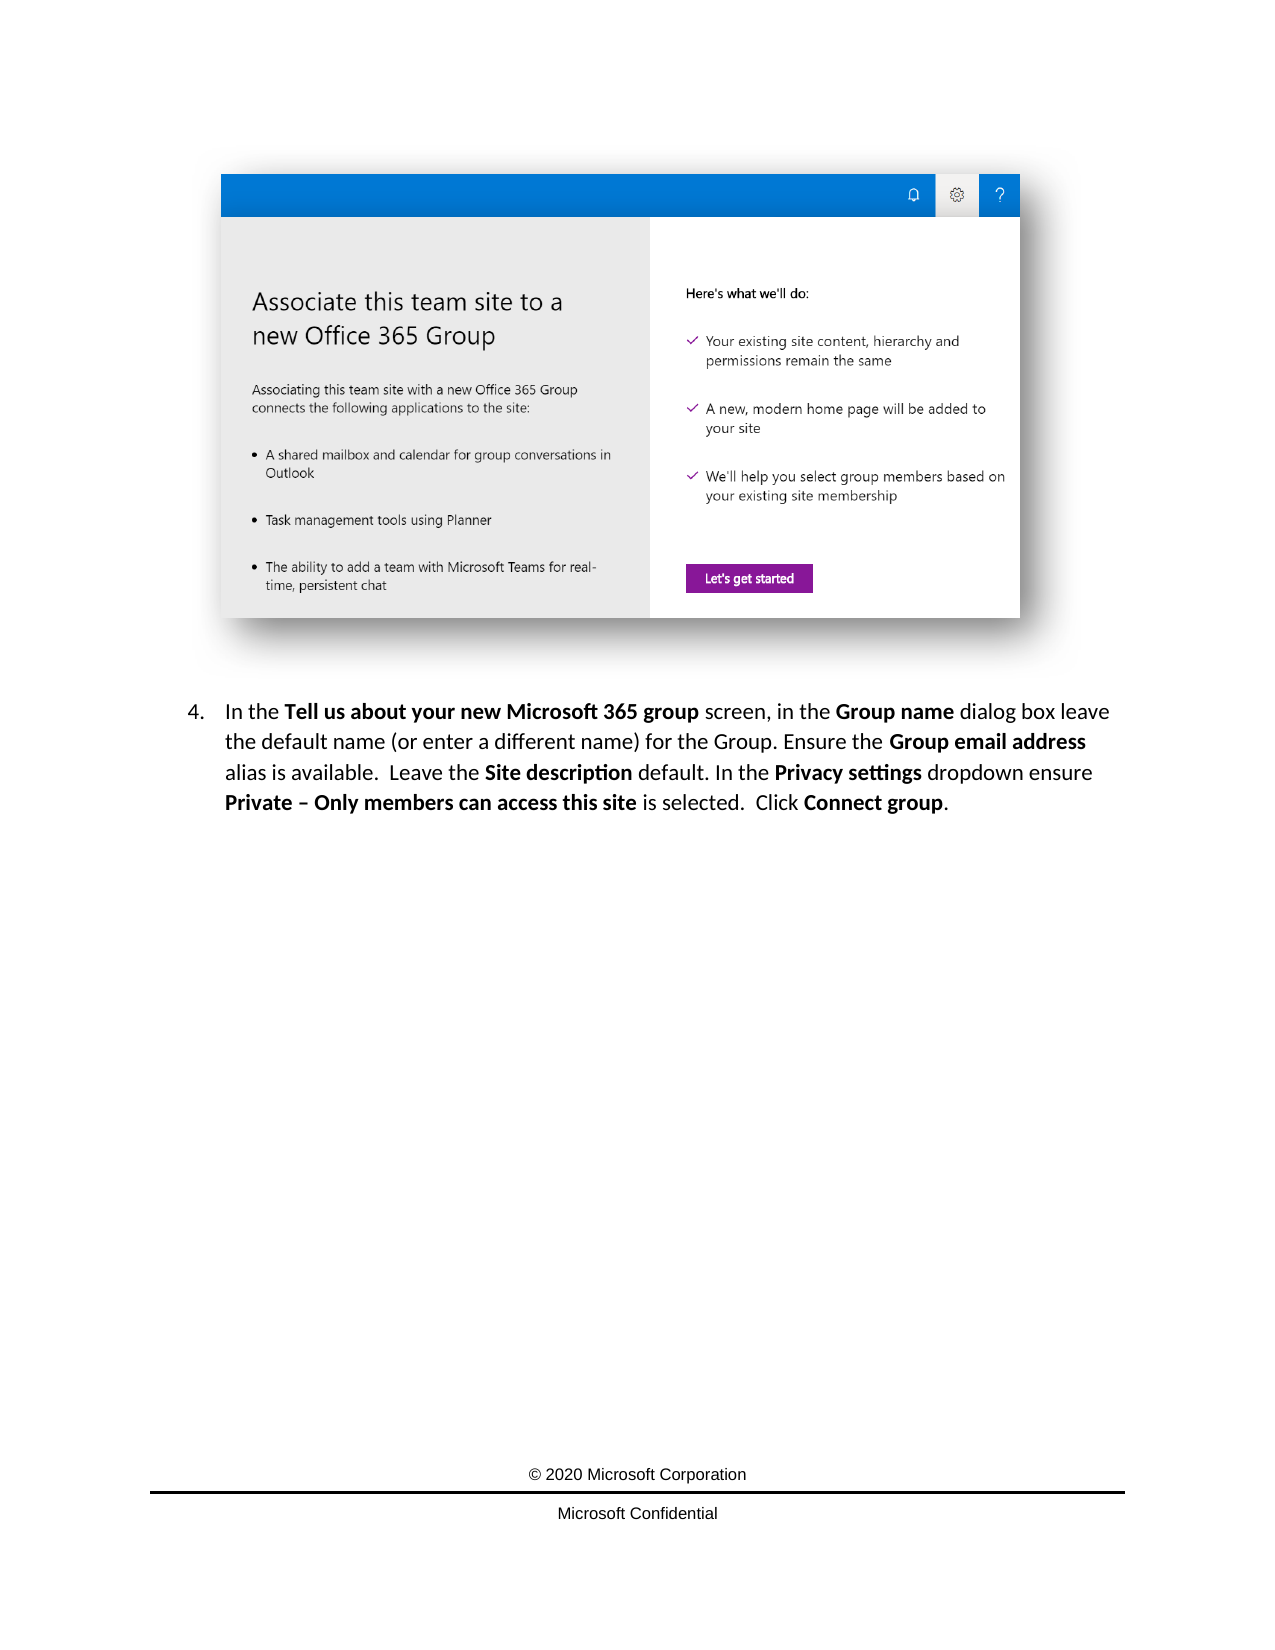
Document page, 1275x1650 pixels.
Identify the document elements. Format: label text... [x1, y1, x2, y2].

picture [221, 174, 1020, 618]
list In the Tell us about your new Microsoft 365 group screen, in the Group name dialog box leave the default name (or enter a different name) for the Group. Ensure the Group email address alias is available. Leave the Site description default. In the Privacy settings dropdown ensure Private – Only members can access this site is selected. Click Connect group. [187, 697, 1125, 816]
